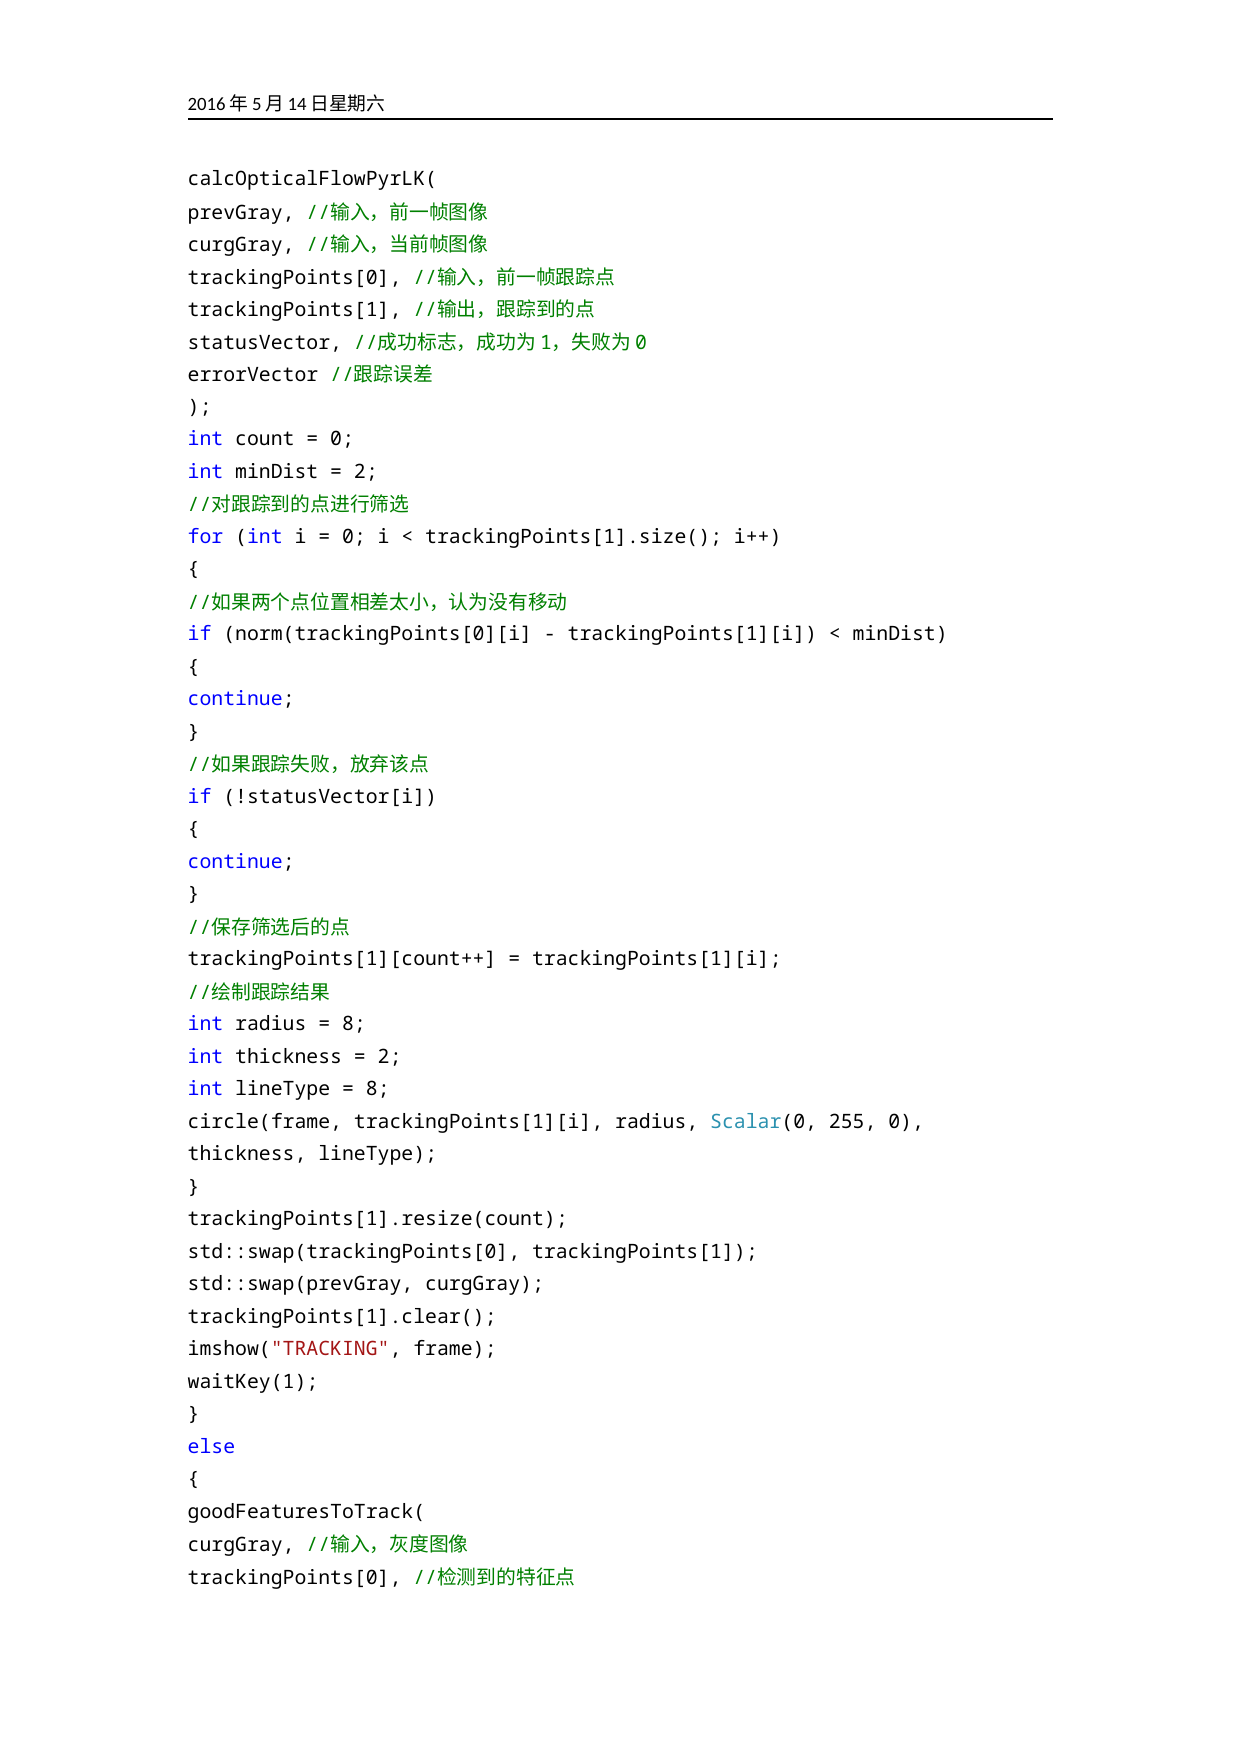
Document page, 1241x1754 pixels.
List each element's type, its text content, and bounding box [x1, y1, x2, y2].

text statusVector, //成功标志，成功为1，失败为0 [187, 324, 1053, 357]
text { [187, 649, 1053, 682]
text errorVector //跟踪误差 [187, 357, 1053, 389]
text trackingPoints[0], //输入，前一帧跟踪点 [187, 259, 1053, 292]
text calcOpticalFlowPyrLK( [187, 162, 1053, 194]
text trackingPoints[1][count++] = trackingPoints[1][i]; [187, 942, 1053, 974]
text if (!statusVector[i]) [187, 779, 1053, 812]
text trackingPoints[0], //检测到的特征点 [187, 1559, 1053, 1592]
text } [187, 714, 1053, 747]
text prevGray, //输入，前一帧图像 [187, 194, 1053, 227]
text curgGray, //输入，灰度图像 [187, 1527, 1053, 1559]
text continue; [187, 844, 1053, 877]
text else [187, 1429, 1053, 1462]
text //如果两个点位置相差太小，认为没有移动 [187, 584, 1053, 617]
text int count = 0; [187, 422, 1053, 454]
text trackingPoints[1], //输出，跟踪到的点 [187, 292, 1053, 324]
text //对跟踪到的点进行筛选 [187, 487, 1053, 519]
text trackingPoints[1].clear(); [187, 1299, 1053, 1332]
text waitKey(1); [187, 1364, 1053, 1397]
text for (int i = 0; i < trackingPoints[1].size(); i++) [187, 519, 1053, 552]
text std::swap(trackingPoints[0], trackingPoints[1]); [187, 1234, 1053, 1267]
text } [187, 1397, 1053, 1429]
text int minDist = 2; [187, 454, 1053, 487]
text int thickness = 2; [187, 1039, 1053, 1072]
text //保存筛选后的点 [187, 909, 1053, 942]
text goodFeaturesToTrack( [187, 1494, 1053, 1527]
text thickness, lineType); [187, 1137, 1053, 1169]
text } [187, 1169, 1053, 1202]
text { [187, 812, 1053, 844]
text //绘制跟踪结果 [187, 974, 1053, 1007]
text ); [187, 389, 1053, 422]
text { [187, 552, 1053, 584]
text trackingPoints[1].resize(count); [187, 1202, 1053, 1234]
text //如果跟踪失败，放弃该点 [187, 747, 1053, 779]
text curgGray, //输入，当前帧图像 [187, 227, 1053, 259]
text circle(frame, trackingPoints[1][i], radius, Scalar(0, 255, 0), [187, 1104, 1053, 1137]
text { [187, 1462, 1053, 1494]
text } [187, 877, 1053, 909]
text int lineType = 8; [187, 1072, 1053, 1104]
text int radius = 8; [187, 1007, 1053, 1039]
text imshow("TRACKING", frame); [187, 1332, 1053, 1364]
text if (norm(trackingPoints[0][i] - trackingPoints[1][i]) < minDist) [187, 617, 1053, 649]
text continue; [187, 682, 1053, 714]
text std::swap(prevGray, curgGray); [187, 1267, 1053, 1299]
